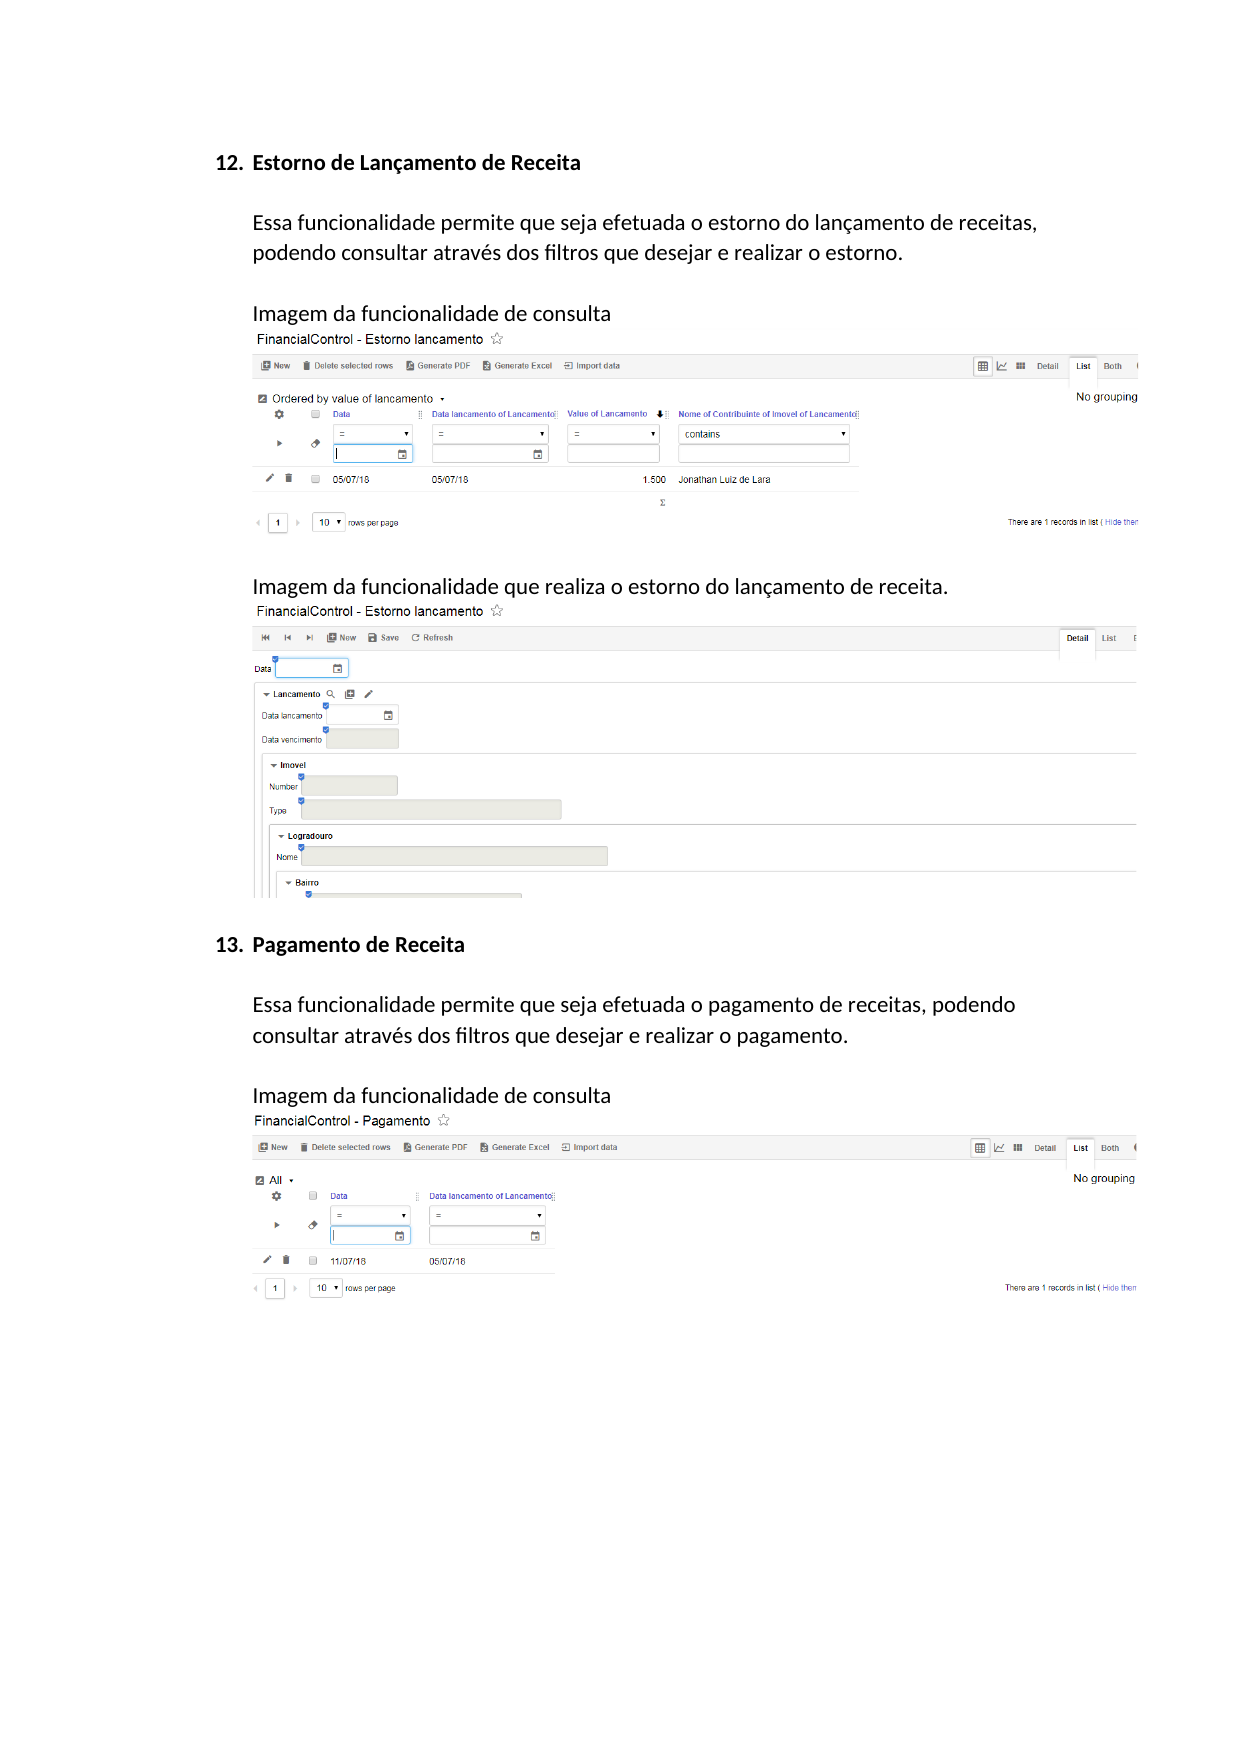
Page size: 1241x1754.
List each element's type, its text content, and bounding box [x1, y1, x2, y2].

list Pagamento de Receita [215, 930, 1063, 988]
picture [252, 328, 1139, 540]
picture [252, 1111, 1137, 1309]
picture [252, 602, 1137, 898]
list Imagem da funcionalidade que realiza o estorno do lançamento de receita. [252, 572, 1063, 602]
list Essa funcionalidade permite que seja efetuada o estorno do lançamento de receitas, podendo consultar através dos filtros que desejar e realizar o estorno. [252, 208, 1063, 296]
list Essa funcionalidade permite que seja efetuada o pagamento de receitas, podendo consultar através dos filtros que desejar e realizar o pagamento. [252, 991, 1063, 1079]
list Imagem da funcionalidade de consulta [252, 299, 1063, 328]
list Imagem da funcionalidade de consulta [252, 1081, 1063, 1111]
list Estorno de Lançamento de Receita [215, 148, 1063, 206]
